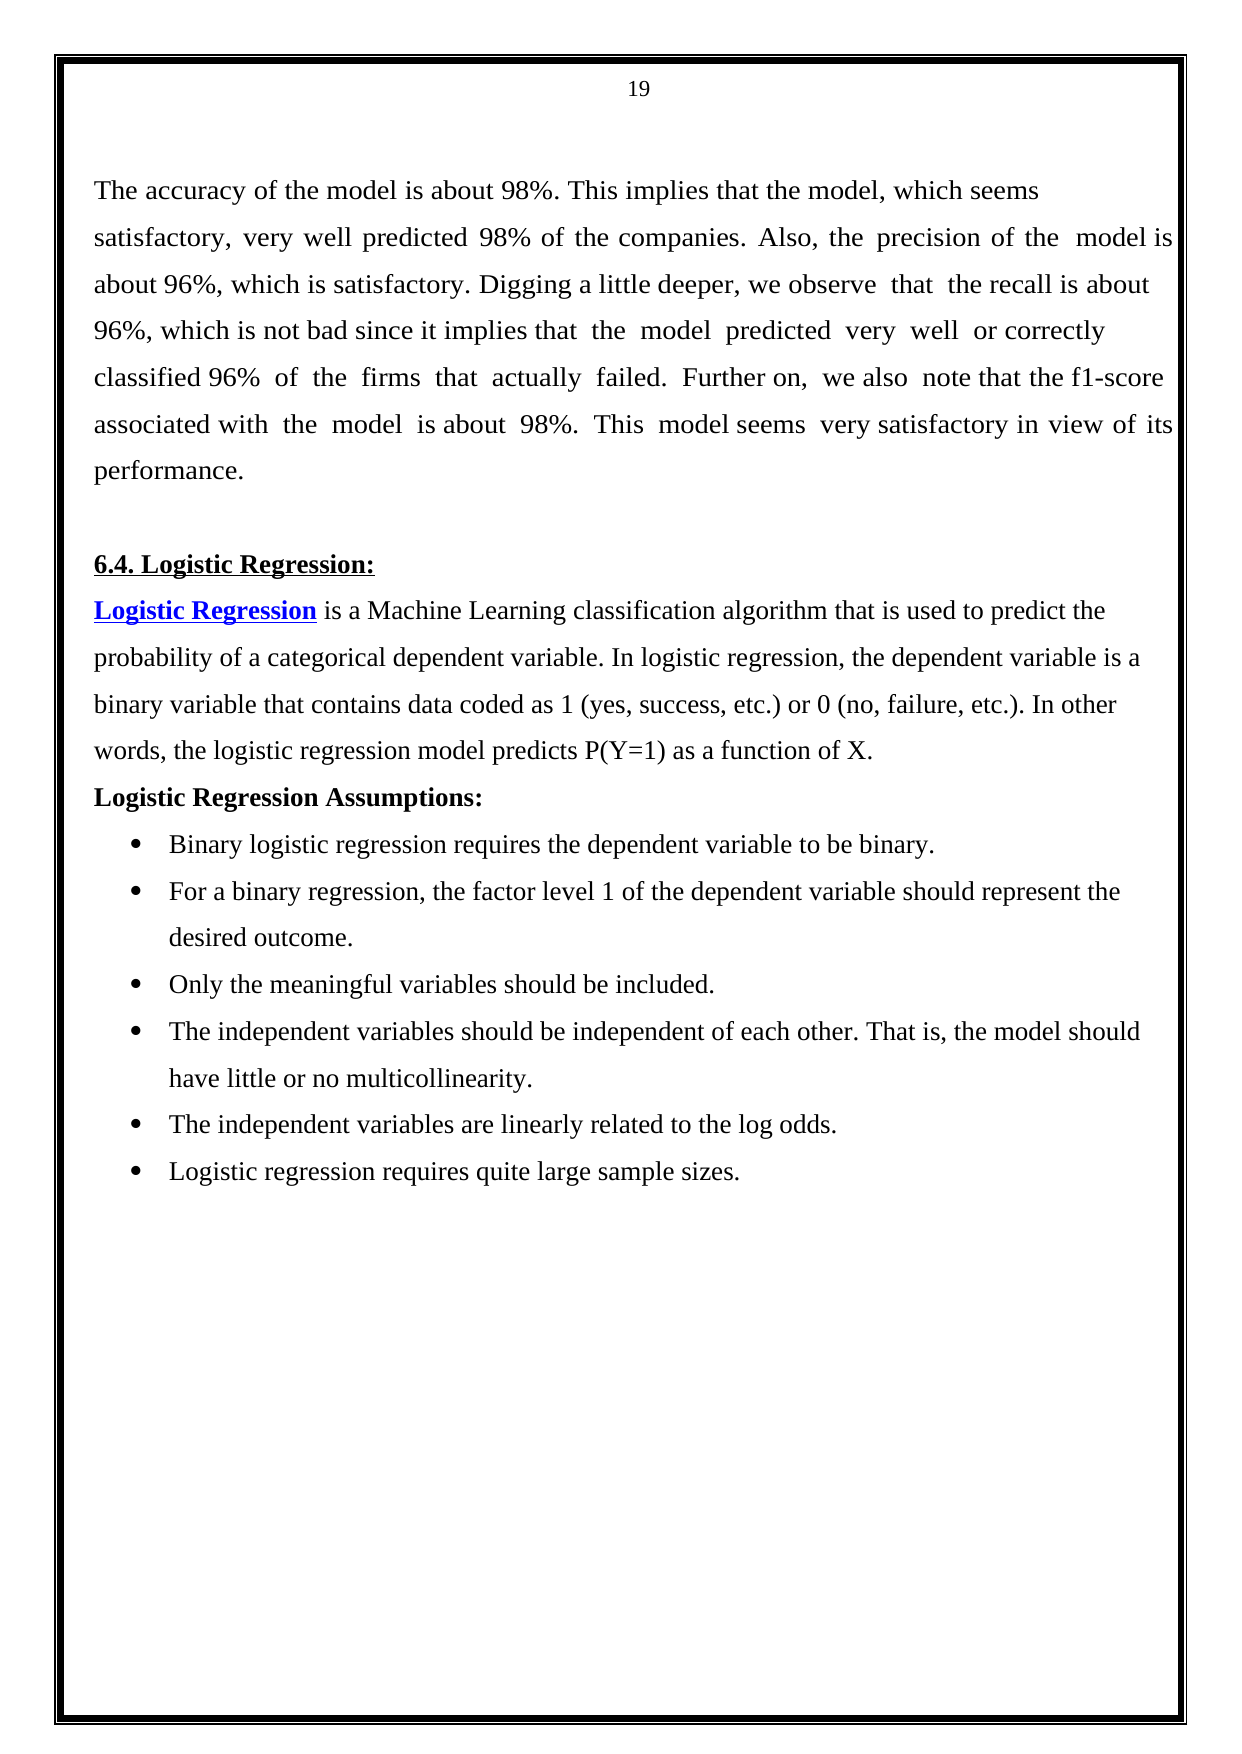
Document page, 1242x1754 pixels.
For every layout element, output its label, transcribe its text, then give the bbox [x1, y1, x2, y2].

text Logistic Regression is a Machine Learning classification algorithm that is used to predict the probability of a categorical dependent variable. In logistic regression, the dependent variable is a binary variable that contains data coded as 1 (yes, success, etc.) or 0 (no, failure, etc.). In other words, the logistic regression model predicts P(Y=1) as a function of X. [94, 594, 1178, 766]
list The independent variables are linearly related to the log odds. [131, 1108, 1178, 1139]
text 6.4. Logistic Regression: [94, 548, 1178, 579]
list For a binary regression, the factor level 1 of the dependent variable should represent the desired outcome. [131, 874, 1178, 952]
list Logistic regression requires quite large sample sizes. [131, 1155, 1178, 1186]
list Only the meaningful variables should be included. [131, 968, 1178, 999]
text Logistic Regression Assumptions: [94, 781, 1178, 812]
list Binary logistic regression requires the dependent variable to be binary. [131, 828, 1178, 859]
text The accuracy of the model is about 98%. This implies that the model, which seems satisfactory, very well predicted 98% of the companies. Also, the precision of the model is about 96%, which is satisfactory. Digging a little deeper, we observe that the recall is about 96%, which is not bad since it implies that the model predicted very well or correctly classified 96% of the firms that actually failed. Further on, we also note that the f1-score associated with the model is about 98%. This model seems very satisfactory in view of its performance. [94, 174, 1178, 486]
list The independent variables should be independent of each other. That is, the model should have little or no multicollinearity. [131, 1015, 1178, 1093]
